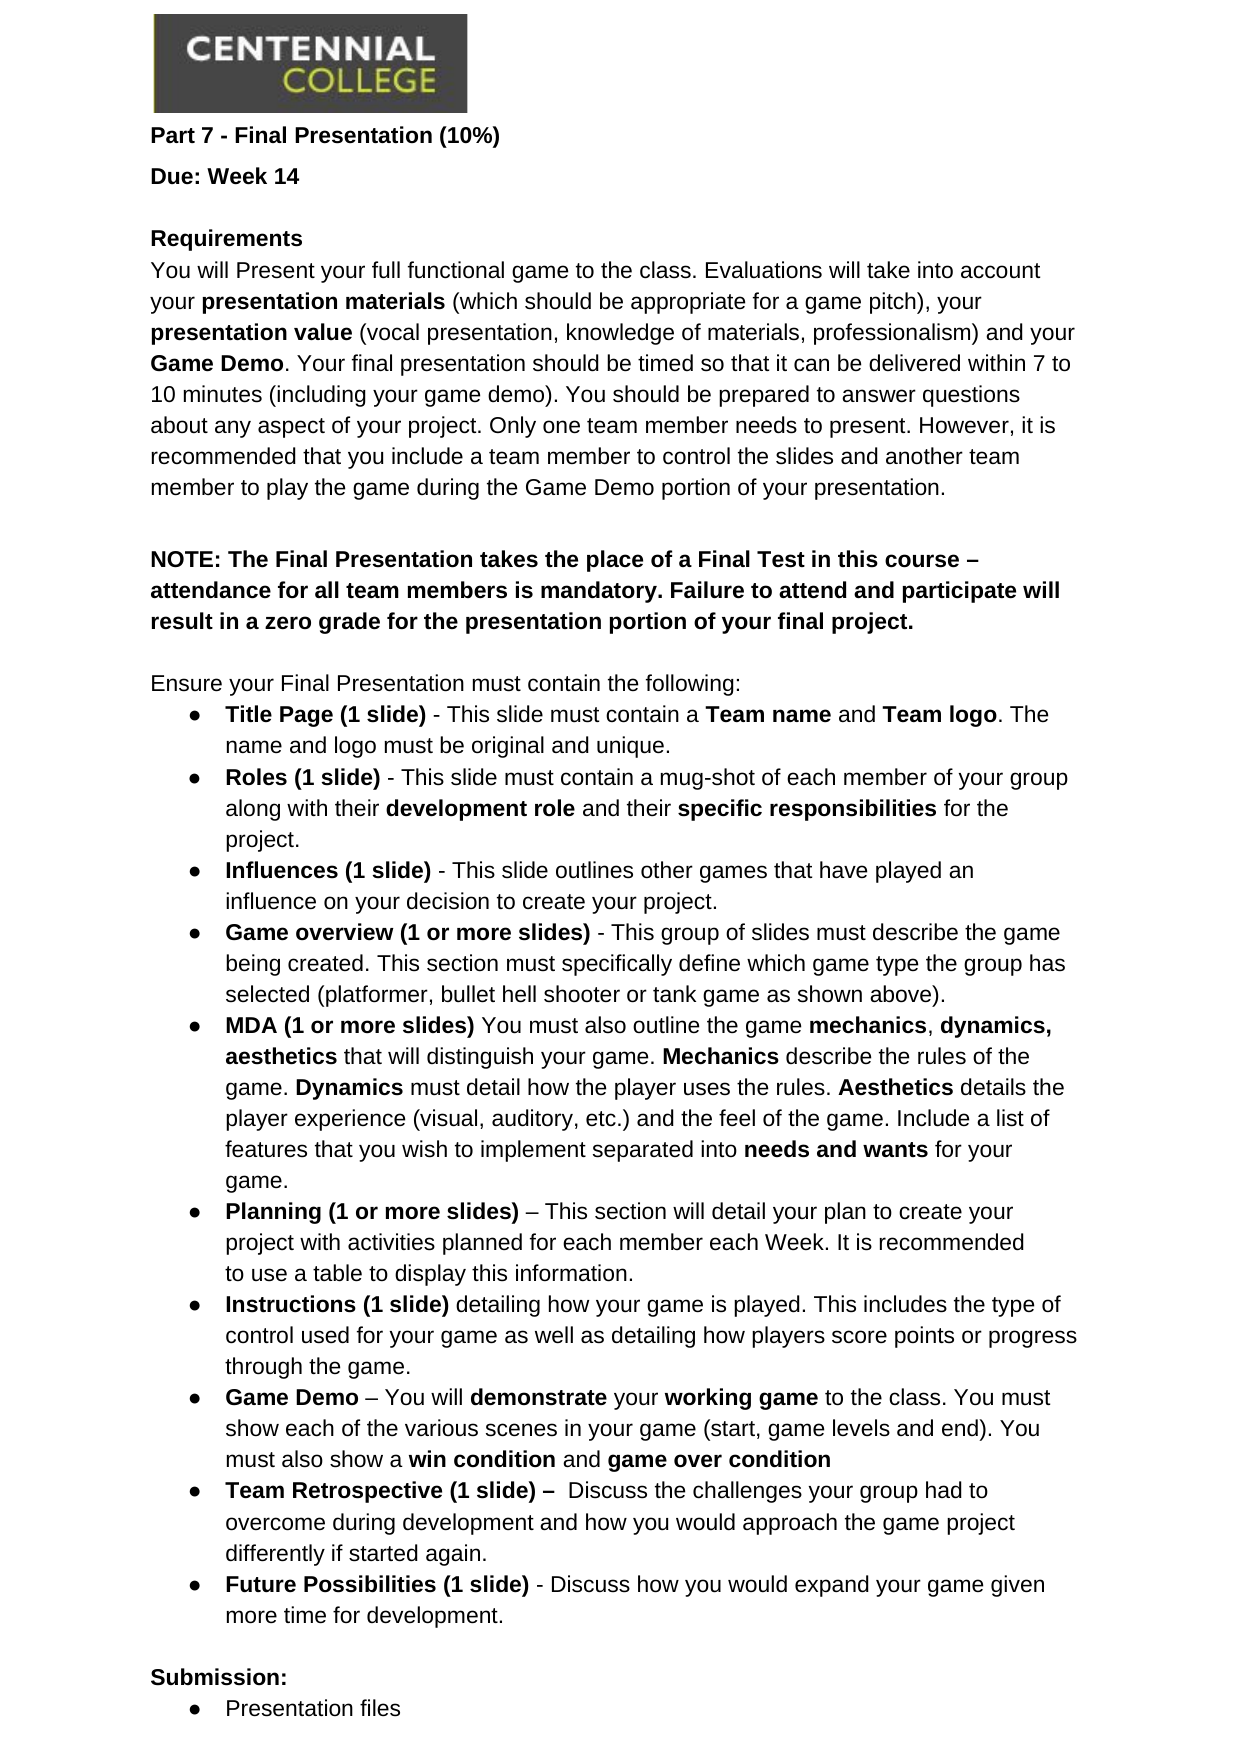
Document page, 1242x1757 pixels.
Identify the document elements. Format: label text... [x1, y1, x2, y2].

list Planning (1 or more slides) – This section will detail your plan to create your project with activities planned for each member each Week. It is recommended to use a table to display this information. [188, 1198, 1046, 1287]
list Presentation files [188, 1695, 1096, 1722]
list Roles (1 slide) - This slide must contain a mug-shot of each member of your group along with their development role and their specific responsibilities for the project. [187, 763, 1085, 852]
text NOTE: The Final Presentation takes the place of a Final Test in this course – attendance for all team members is mandatory. Failure to attend and participate will result in a zero grade for the presentation portion of your final project. [150, 546, 1082, 634]
subtitle Submission: [150, 1664, 1096, 1691]
text Requirements [150, 225, 1096, 252]
text You will Present your full functional game to the class. Evaluations will take into account your presentation materials (which should be appropriate for a game pitch), your presentation value (vocal presentation, knowledge of materials, professionalism) and your Game Demo. Your final presentation should be timed so that it can be delivered within 7 to 10 minutes (including your game demo). You should be prepared to answer questions about any aspect of your project. Only one team member needs to present. However, it is recommended that you include a team member to control the slides and another team member to play the game during the Game Demo portion of your presentation. [150, 257, 1082, 500]
picture [153, 14, 468, 113]
subtitle Part 7 - Final Presentation (10%) [150, 122, 681, 148]
subtitle Due: Week 14 [150, 163, 681, 189]
list MDA (1 or more slides) You must also outline the game mechanics, dynamics, aesthetics that will distinguish your game. Mechanics describe the rules of the game. Dynamics must detail how the player uses the rules. Aesthetics details the player experience (visual, auditory, etc.) and the feel of the game. Include a list of features that you wish to implement separated into needs and wants for your game. [188, 1012, 1071, 1193]
list Future Possibilities (1 slide) - Discuss how you would expand your game given more time for development. [188, 1571, 1071, 1628]
list Influences (1 slide) - This slide outlines other games that have played an influence on your decision to create your project. [188, 857, 1046, 914]
list Team Retrospective (1 slide) – Discuss the challenges your group had to overcome during development and how you would approach the game project differently if started again. [188, 1477, 1078, 1566]
list Title Page (1 slide) - This slide must contain a Team name and Team logo. The name and logo must be original and unique. [188, 701, 1049, 759]
text Ensure your Final Presentation must contain the following: [150, 670, 1096, 697]
list Instructions (1 slide) detailing how your game is played. This includes the type of control used for your game as well as detailing how players score points or progress through the game. [188, 1291, 1078, 1380]
list Game Demo – You will demonstrate your working game to the class. You must show each of the various scenes in your game (start, game levels and end). You must also show a win condition and game over condition [188, 1384, 1078, 1473]
list Game overview (1 or more slides) - This group of slides must describe the game being created. This section must specifically define which game type the group has selected (platformer, bullet hell shooter or tank game as shown above). [188, 919, 1071, 1007]
